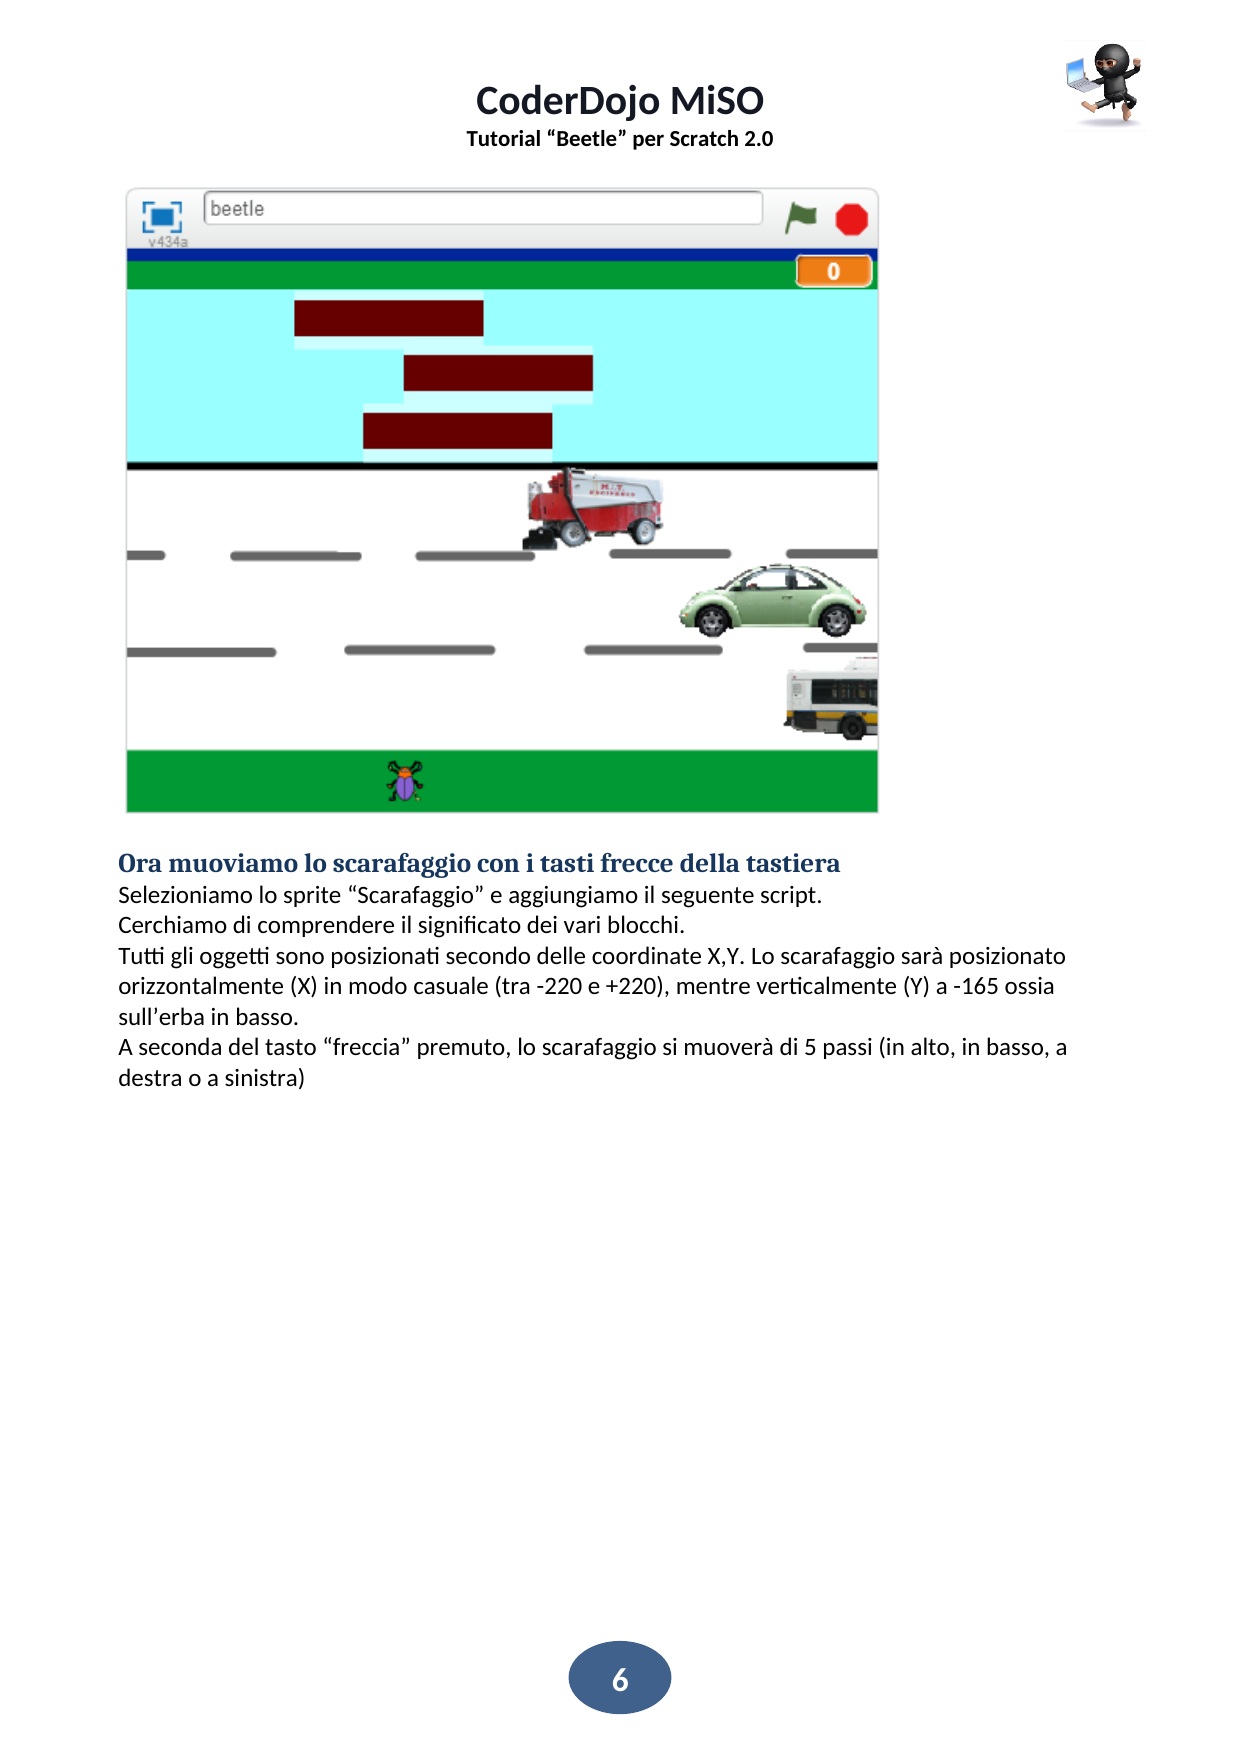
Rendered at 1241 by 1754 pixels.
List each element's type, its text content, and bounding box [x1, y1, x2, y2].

text Tutti gli oggetti sono posizionati secondo delle coordinate X,Y. Lo scarafaggio sarà posizionato orizzontalmente (X) in modo casuale (tra -220 e +220), mentre verticalmente (Y) a -165 ossia sull’erba in basso. [118, 940, 1122, 1031]
text A seconda del tasto “freccia” premuto, lo scarafaggio si muoverà di 5 passi (in alto, in basso, a destra o a sinistra) [118, 1031, 1122, 1092]
picture [118, 180, 884, 817]
text Cerchiamo di comprendere il significato dei vari blocchi. [118, 909, 1122, 940]
text Ora muoviamo lo scarafaggio con i tasti frecce della tastiera [118, 848, 1122, 879]
text Selezioniamo lo sprite “Scarafaggio” e aggiungiamo il seguente script. [118, 879, 1122, 909]
picture [1062, 40, 1147, 132]
